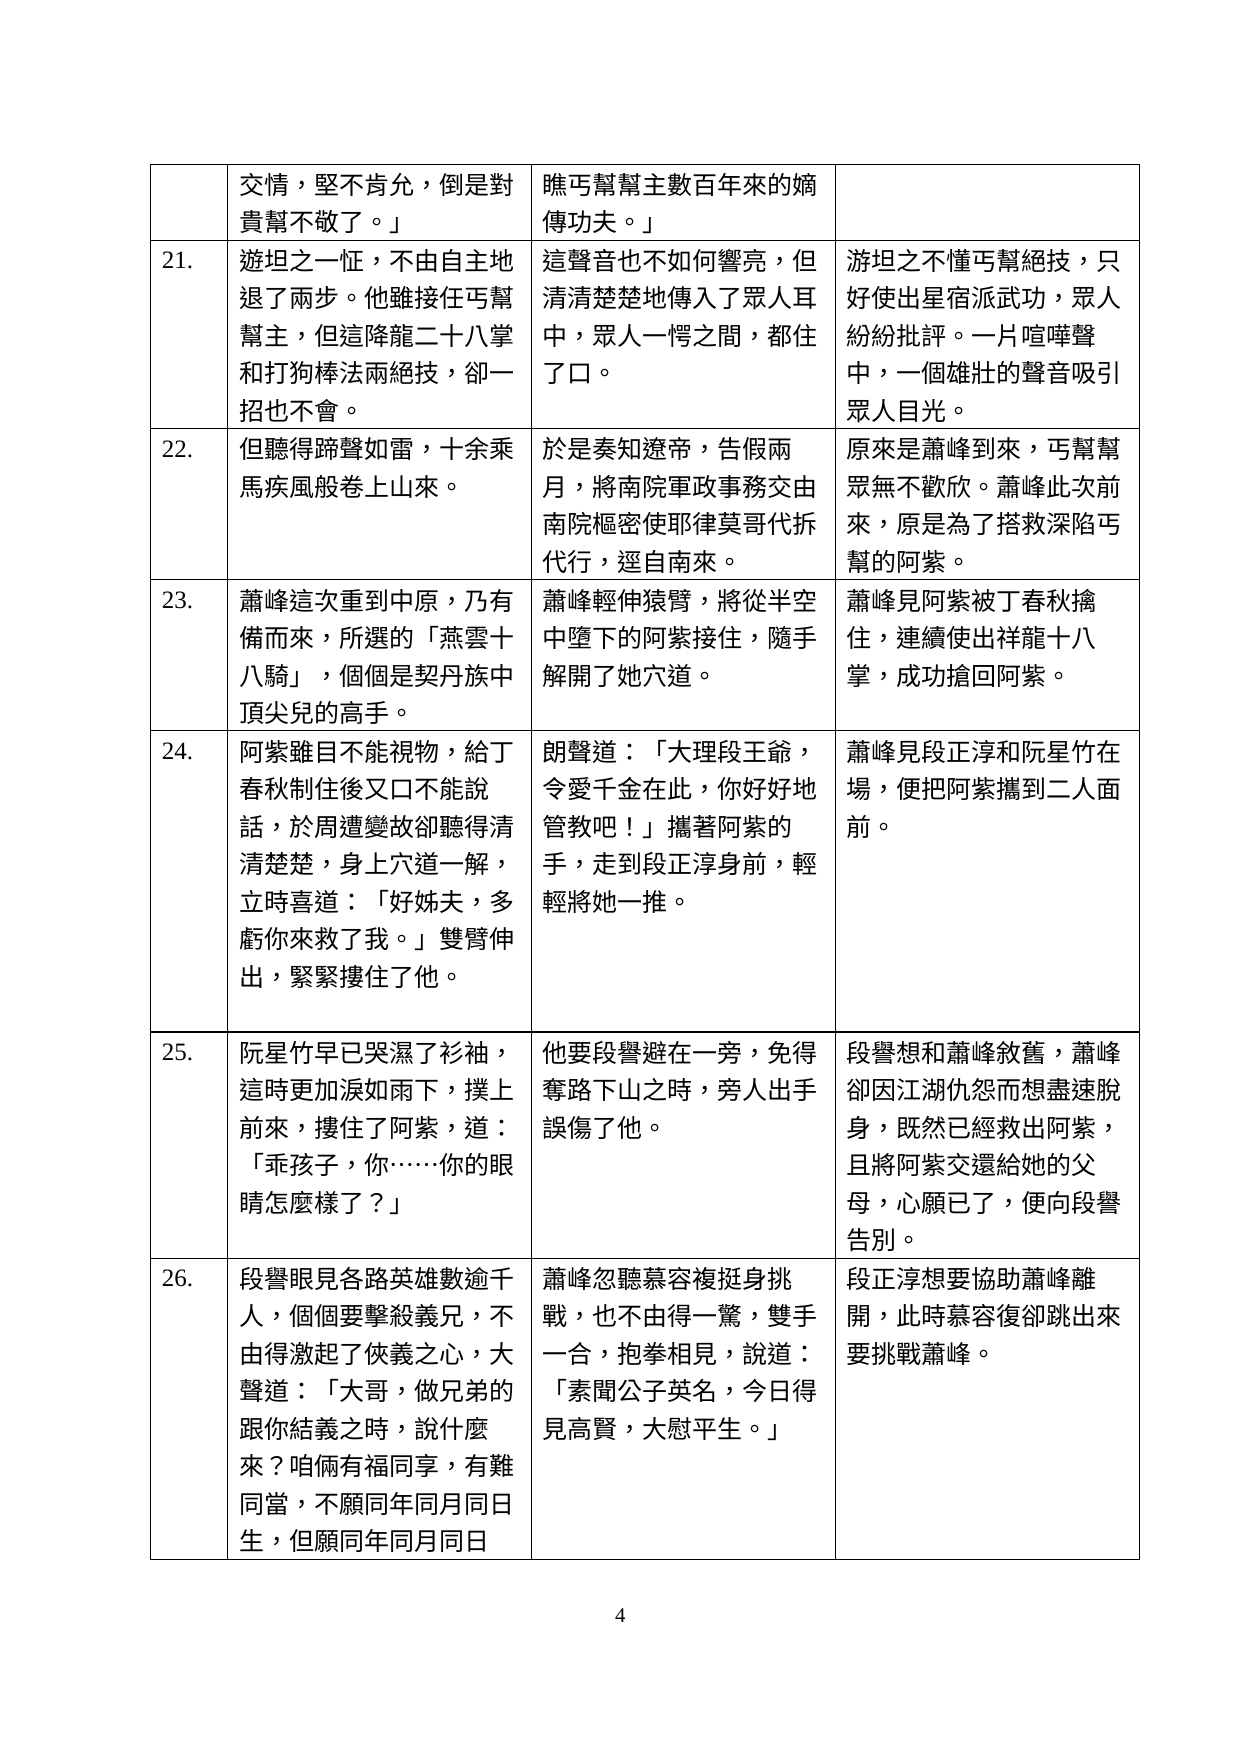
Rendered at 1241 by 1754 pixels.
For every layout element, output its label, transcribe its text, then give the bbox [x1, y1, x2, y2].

table_cell 朗聲道：「大理段王爺，令愛千金在此，你好好地管教吧！」攜著阿紫的手，走到段正淳身前，輕輕將她一推。 [532, 731, 835, 1031]
table_cell 於是奏知遼帝，告假兩月，將南院軍政事務交由南院樞密使耶律莫哥代拆代行，逕自南來。 [532, 429, 835, 579]
table_cell [151, 1259, 227, 1558]
table_cell 但聽得蹄聲如雷，十余乘馬疾風般卷上山來。 [228, 429, 531, 579]
table_cell 他要段譽避在一旁，免得奪路下山之時，旁人出手誤傷了他。 [532, 1033, 835, 1257]
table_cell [836, 165, 1139, 240]
table_cell 蕭峰見段正淳和阮星竹在場，便把阿紫攜到二人面前。 [836, 731, 1139, 1031]
table_cell [151, 1033, 227, 1257]
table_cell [228, 165, 531, 240]
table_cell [228, 1259, 531, 1558]
table_cell 阮星竹早已哭濕了衫袖，這時更加淚如雨下，撲上前來，摟住了阿紫，道：「乖孩子，你……你的眼睛怎麼樣了？」 [228, 1033, 531, 1257]
table_cell [151, 165, 227, 240]
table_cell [532, 1259, 835, 1558]
table_cell 游坦之不懂丐幫絕技，只好使出星宿派武功，眾人紛紛批評。一片喧嘩聲中，一個雄壯的聲音吸引眾人目光。 [836, 241, 1139, 428]
table_cell 蕭峰輕伸猿臂，將從半空中墮下的阿紫接住，隨手解開了她穴道。 [532, 580, 835, 730]
table_cell 段譽想和蕭峰敘舊，蕭峰卻因江湖仇怨而想盡速脫身，既然已經救出阿紫，且將阿紫交還給她的父母，心願已了，便向段譽告別。 [836, 1033, 1139, 1257]
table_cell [836, 1259, 1139, 1558]
table_cell 遊坦之一怔，不由自主地退了兩步。他雖接任丐幫幫主，但這降龍二十八掌和打狗棒法兩絕技，卻一招也不會。 [228, 241, 531, 428]
table_cell [151, 580, 227, 730]
table_cell 阿紫雖目不能視物，給丁春秋制住後又口不能說話，於周遭變故卻聽得清清楚楚，身上穴道一解，立時喜道：「好姊夫，多虧你來救了我。」雙臂伸出，緊緊摟住了他。 [228, 731, 531, 1031]
table_cell [151, 241, 227, 428]
table_cell 原來是蕭峰到來，丐幫幫眾無不歡欣。蕭峰此次前來，原是為了搭救深陷丐幫的阿紫。 [836, 429, 1139, 579]
table_cell [151, 731, 227, 1031]
table_cell 這聲音也不如何響亮，但清清楚楚地傳入了眾人耳中，眾人一愕之間，都住了口。 [532, 241, 835, 428]
table_cell 蕭峰這次重到中原，乃有備而來，所選的「燕雲十八騎」，個個是契丹族中頂尖兒的高手。 [228, 580, 531, 730]
table_cell [151, 429, 227, 579]
table_cell 蕭峰見阿紫被丁春秋擒住，連續使出祥龍十八掌，成功搶回阿紫。 [836, 580, 1139, 730]
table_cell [532, 165, 835, 240]
